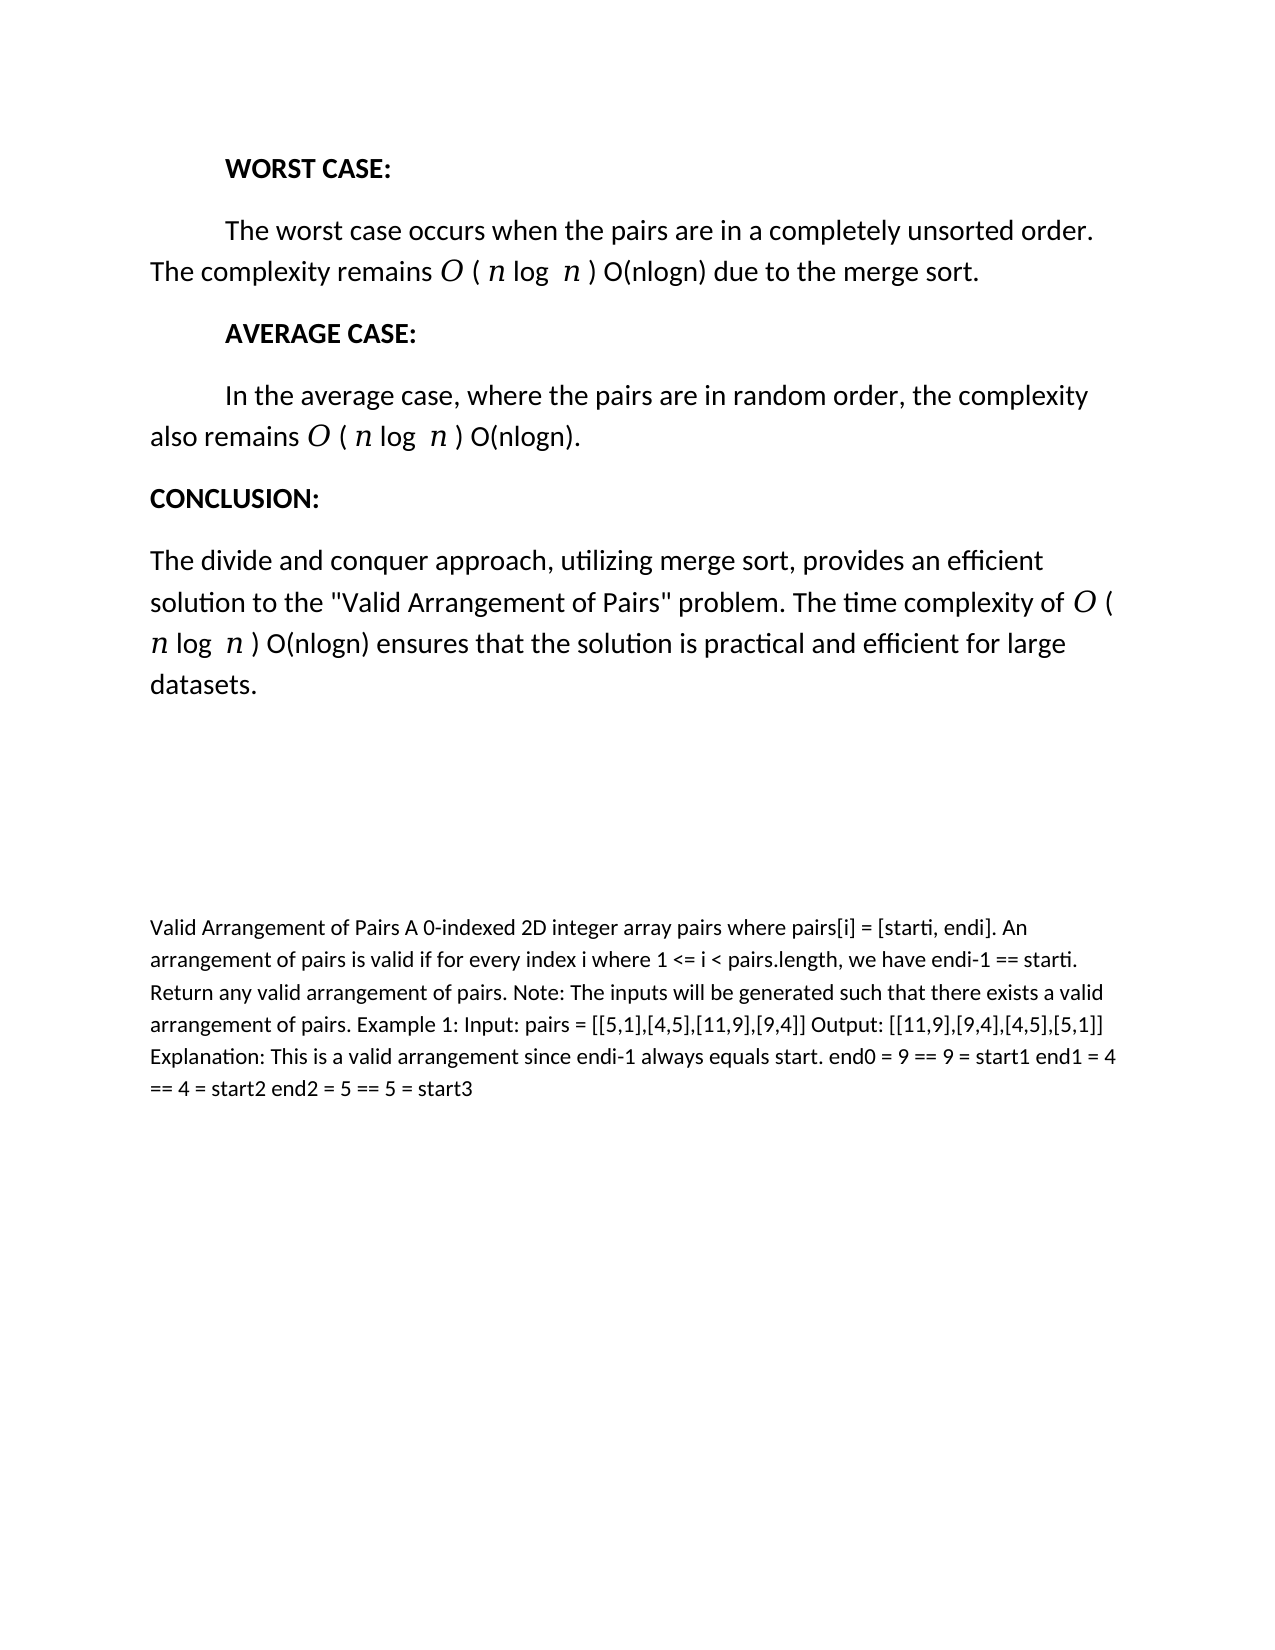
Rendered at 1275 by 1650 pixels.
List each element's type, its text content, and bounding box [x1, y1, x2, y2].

text CONCLUSION: [150, 480, 1125, 516]
text Valid Arrangement of Pairs A 0-indexed 2D integer array pairs where pairs[i] = [starti, endi]. An arrangement of pairs is valid if for every index i where 1 <= i < pairs.length, we have endi-1 == starti. Return any valid arrangement of pairs. Note: The inputs will be generated such that there exists a valid arrangement of pairs. Example 1: Input: pairs = [[5,1],[4,5],[11,9],[9,4]] Output: [[11,9],[9,4],[4,5],[5,1]] Explanation: This is a valid arrangement since endi-1 always equals start. end0 = 9 == 9 = start1 end1 = 4 == 4 = start2 end2 = 5 == 5 = start3 [150, 913, 1125, 1102]
text The divide and conquer approach, utilizing merge sort, provides an efficient solution to the "Valid Arrangement of Pairs" problem. The time complexity of 𝑂 ( 𝑛 log ⁡ 𝑛 ) O(nlogn) ensures that the solution is practical and efficient for large datasets. [150, 542, 1125, 702]
text In the average case, where the pairs are in random order, the complexity also remains 𝑂 ( 𝑛 log ⁡ 𝑛 ) O(nlogn). [150, 377, 1125, 454]
text AVERAGE CASE: [150, 315, 1125, 351]
text WORST CASE: [150, 150, 1125, 186]
text The worst case occurs when the pairs are in a completely unsorted order. The complexity remains 𝑂 ( 𝑛 log ⁡ 𝑛 ) O(nlogn) due to the merge sort. [150, 212, 1125, 289]
